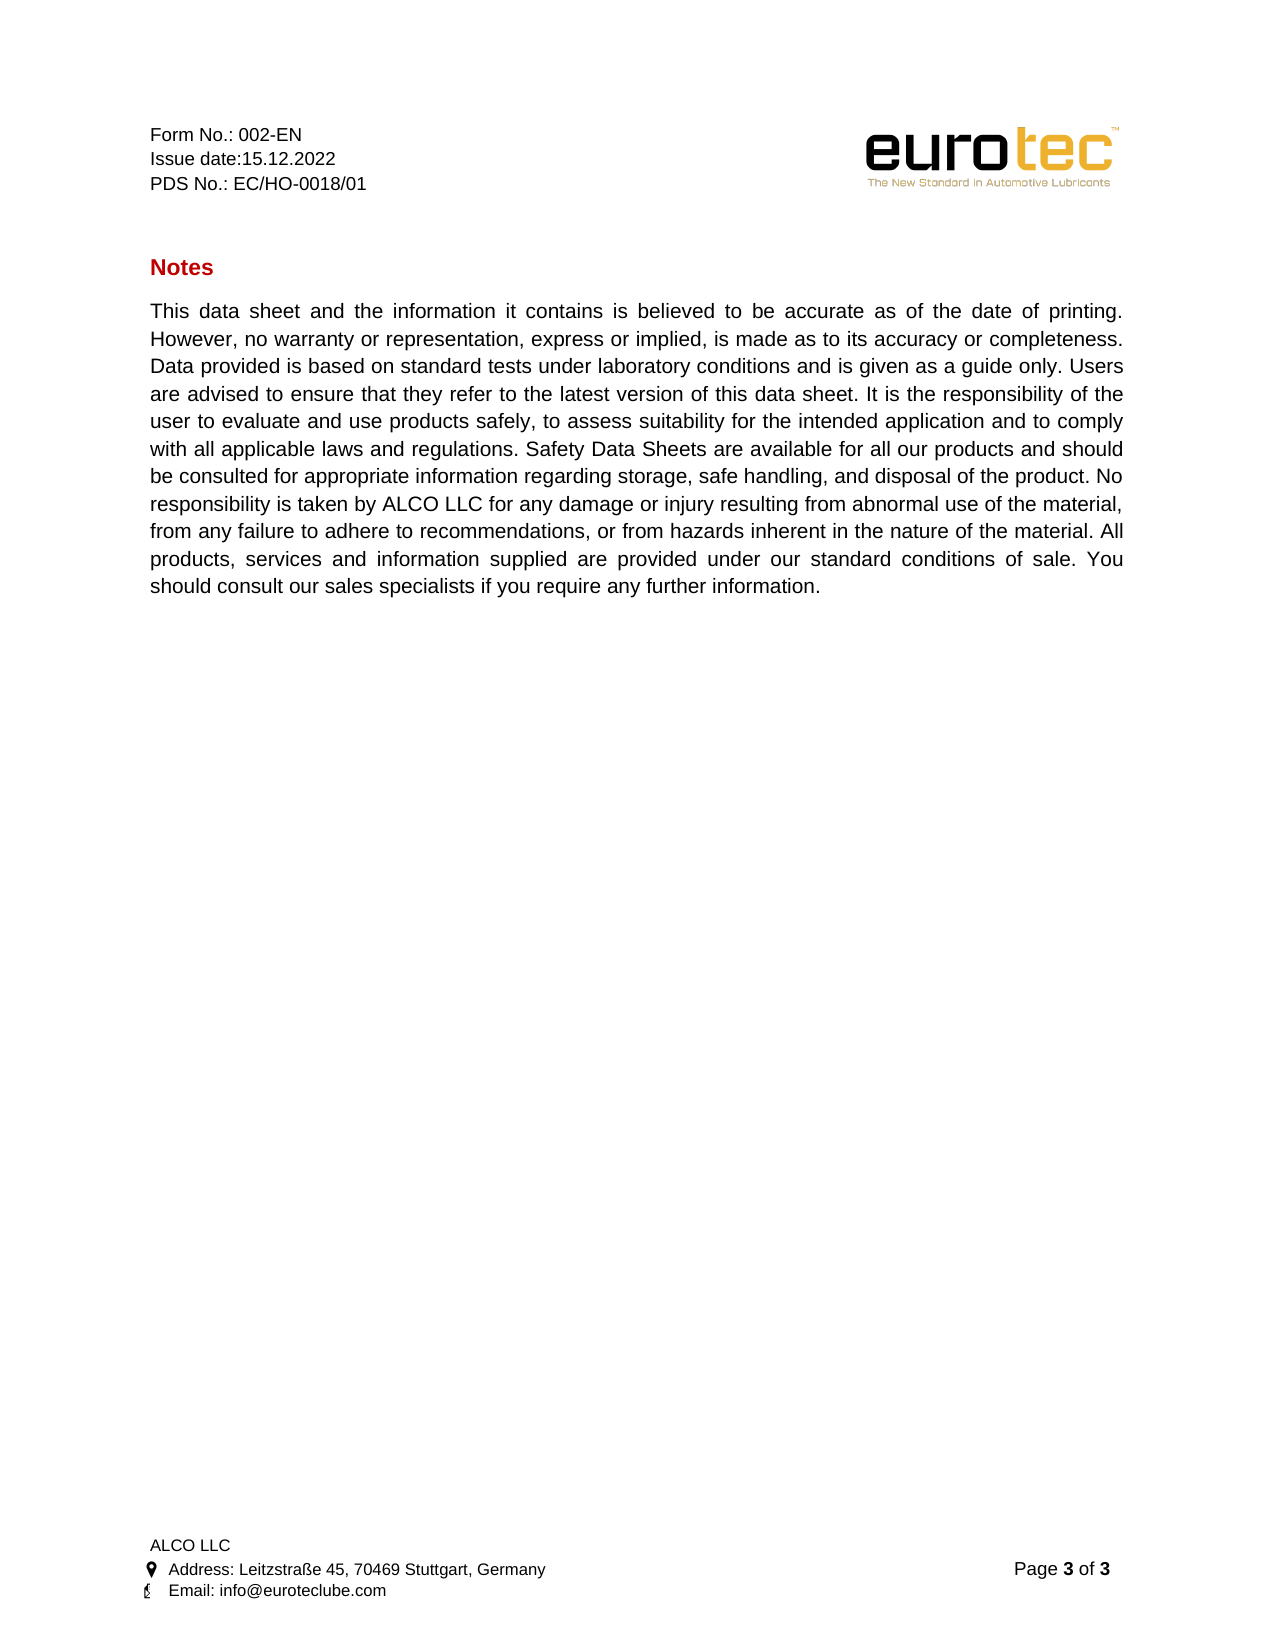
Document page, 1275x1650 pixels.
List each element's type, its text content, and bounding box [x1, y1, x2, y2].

picture [141, 1558, 163, 1599]
picture [859, 73, 1125, 240]
text Notes [150, 254, 1125, 280]
text This data sheet and the information it contains is believed to be accurate as of the date of printing. However, no warranty or representation, express or implied, is made as to its accuracy or completeness. Data provided is based on standard tests under laboratory conditions and is given as a guide only. Users are advised to ensure that they refer to the latest version of this data sheet. It is the responsibility of the user to evaluate and use products safely, to assess suitability for the intended application and to comply with all applicable laws and regulations. Safety Data Sheets are available for all our products and should be consulted for appropriate information regarding storage, safe handling, and disposal of the product. No responsibility is taken by ALCO LLC for any damage or injury resulting from abnormal use of the material, from any failure to adhere to recommendations, or from hazards inherent in the nature of the material. All products, services and information supplied are provided under our standard conditions of sale. You should consult our sales specialists if you require any further information. [150, 299, 1125, 598]
